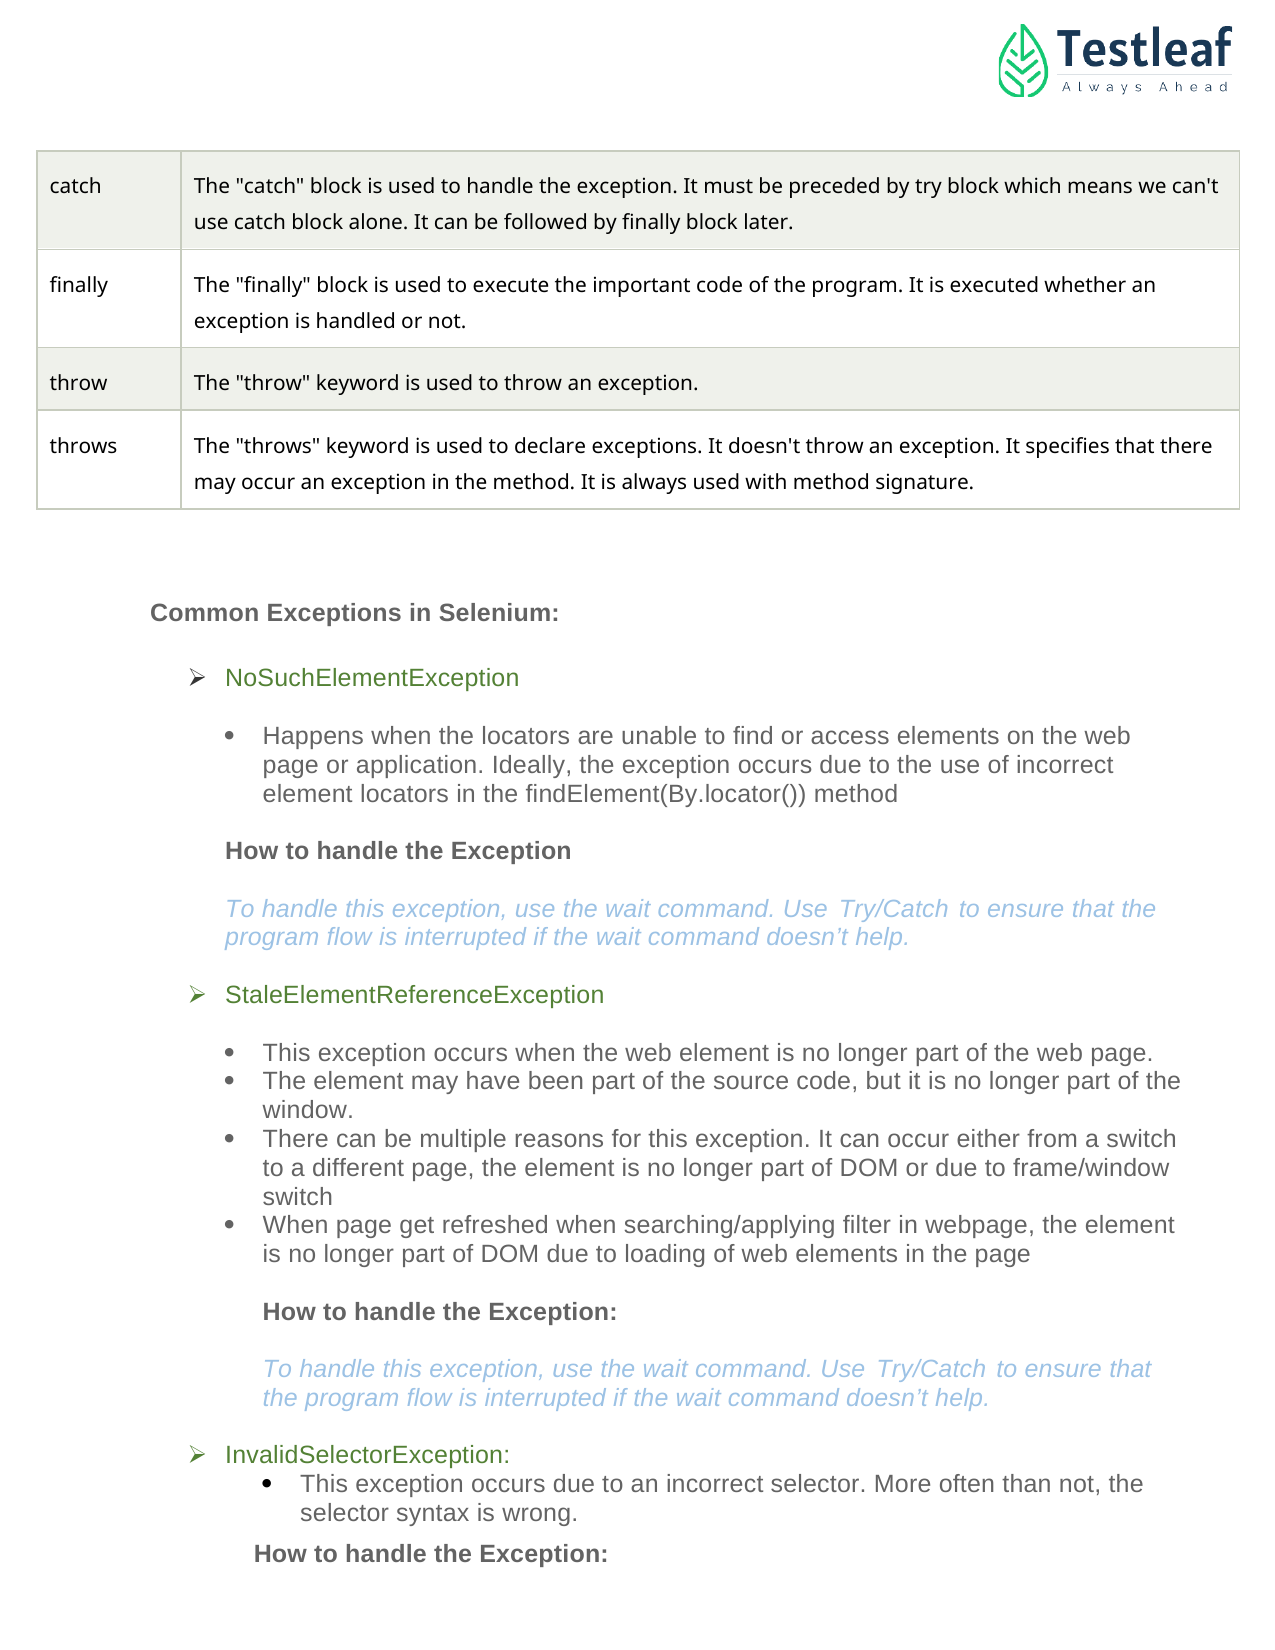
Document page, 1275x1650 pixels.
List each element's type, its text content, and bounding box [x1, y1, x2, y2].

table_cell catch [38, 152, 180, 248]
text How to handle the Exception: [253, 1539, 1196, 1568]
list How to handle the Exception [225, 836, 1196, 865]
list To handle this exception, use the wait command. Use Try/Catch to ensure that the program flow is interrupted if the wait command doesn’t help. [225, 894, 1196, 951]
list When page get refreshed when searching/applying filter in webpage, the element is no longer part of DOM due to loading of web elements in the page [225, 1210, 1196, 1268]
table_cell throws [38, 411, 180, 508]
list This exception occurs due to an incorrect selector. More often than not, the selector syntax is wrong. [262, 1469, 1196, 1527]
picture [997, 24, 1233, 96]
table_cell throw [38, 348, 180, 409]
table_cell finally [38, 250, 180, 347]
table_cell The "throws" keyword is used to declare exceptions. It doesn't throw an exception. It specifies that there may occur an exception in the method. It is always used with method signature. [182, 411, 1239, 508]
list Happens when the locators are unable to find or access elements on the web page or application. Ideally, the exception occurs due to the use of incorrect element locators in the findElement(By.locator()) method [225, 721, 1196, 807]
list To handle this exception, use the wait command. Use Try/Catch to ensure that the program flow is interrupted if the wait command doesn’t help. [262, 1354, 1196, 1412]
list There can be multiple reasons for this exception. It can occur either from a switch to a different page, the element is no longer part of DOM or due to frame/window switch [225, 1124, 1196, 1210]
list InvalidSelectorException: [187, 1440, 1196, 1469]
list How to handle the Exception: [262, 1297, 1196, 1325]
list StaleElementReferenceException [187, 980, 1196, 1009]
table_cell The "catch" block is used to handle the exception. It must be preceded by try block which means we can't use catch block alone. It can be followed by finally block later. [182, 152, 1239, 248]
list NoSuchElementException [187, 663, 1196, 692]
table_cell The "finally" block is used to execute the important code of the program. It is executed whether an exception is handled or not. [182, 250, 1239, 347]
list The element may have been part of the source code, but it is no longer part of the window. [225, 1066, 1196, 1124]
list This exception occurs when the web element is no longer part of the web page. [225, 1037, 1196, 1066]
text Common Exceptions in Selenium: [150, 598, 1196, 627]
table_cell The "throw" keyword is used to throw an exception. [182, 348, 1239, 409]
